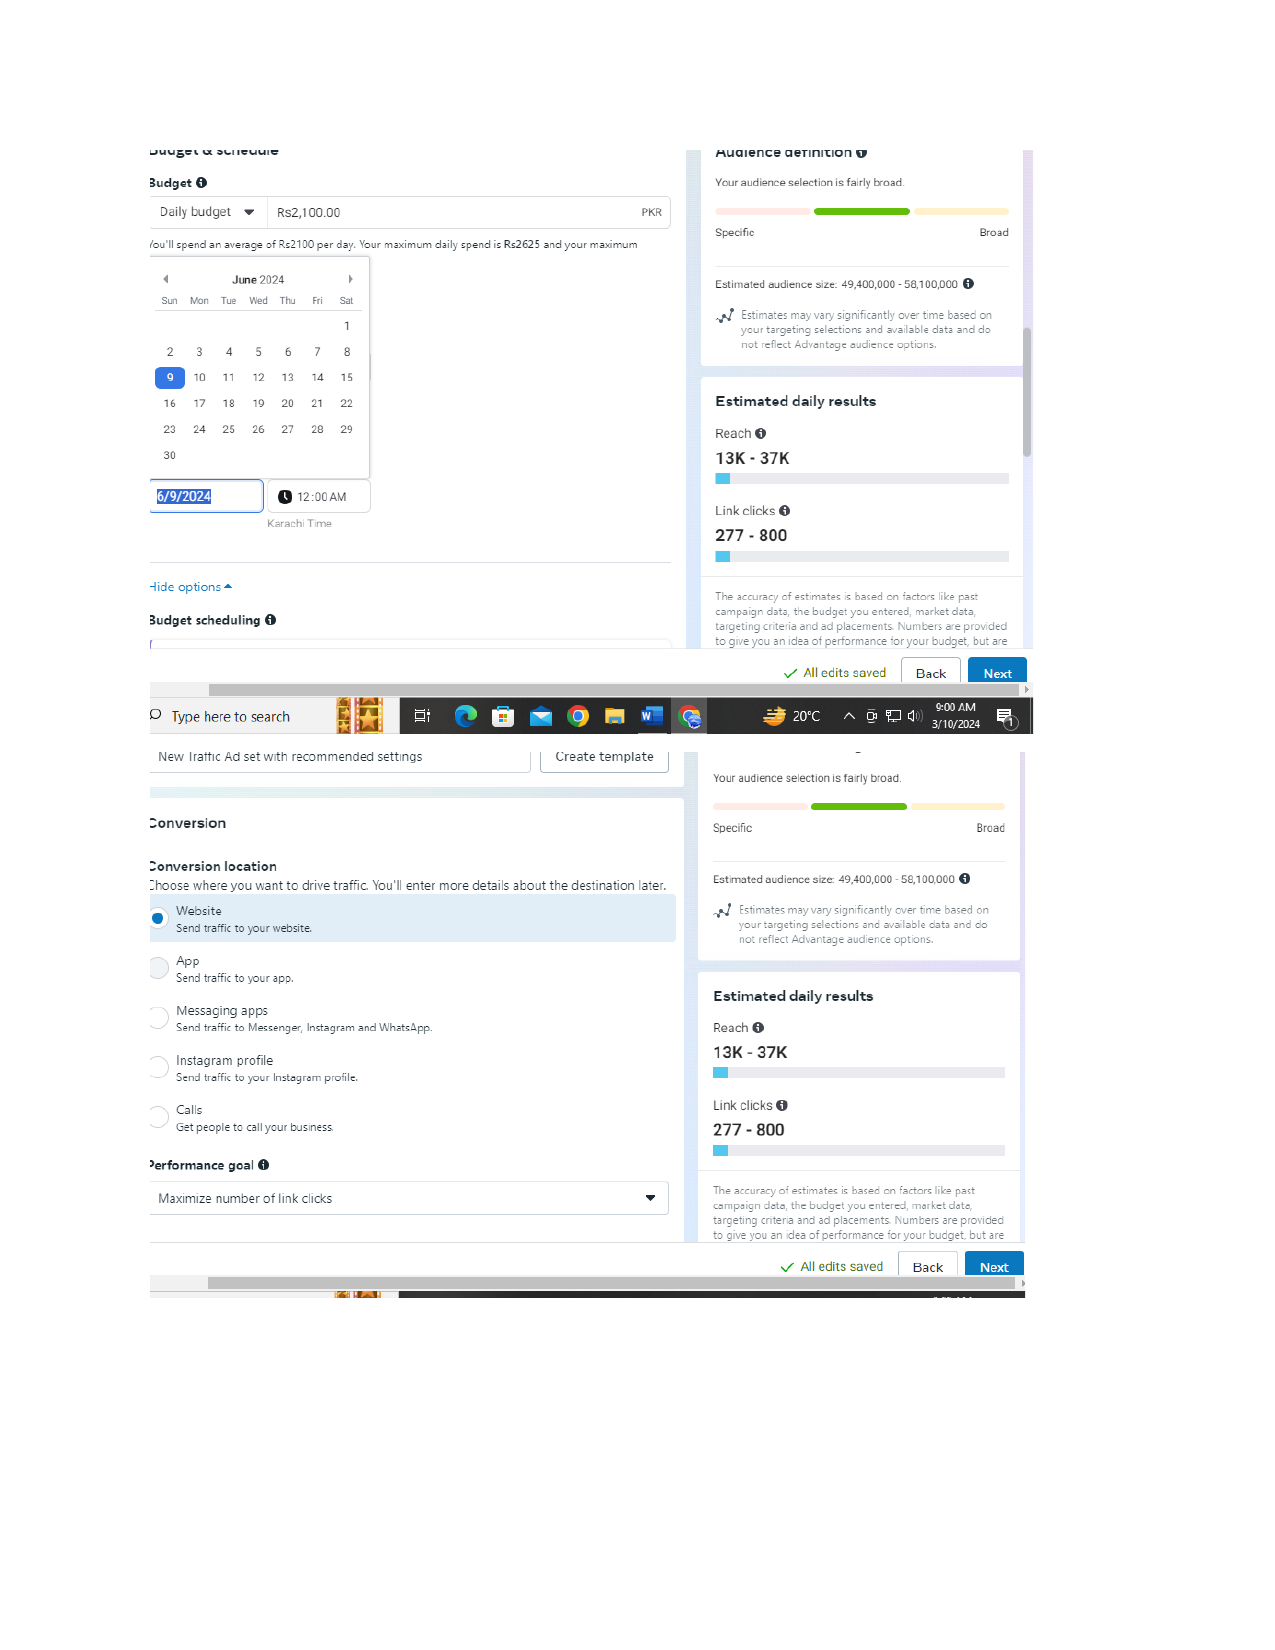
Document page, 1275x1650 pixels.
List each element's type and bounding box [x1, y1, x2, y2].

picture [150, 150, 1034, 734]
picture [150, 752, 1026, 1298]
